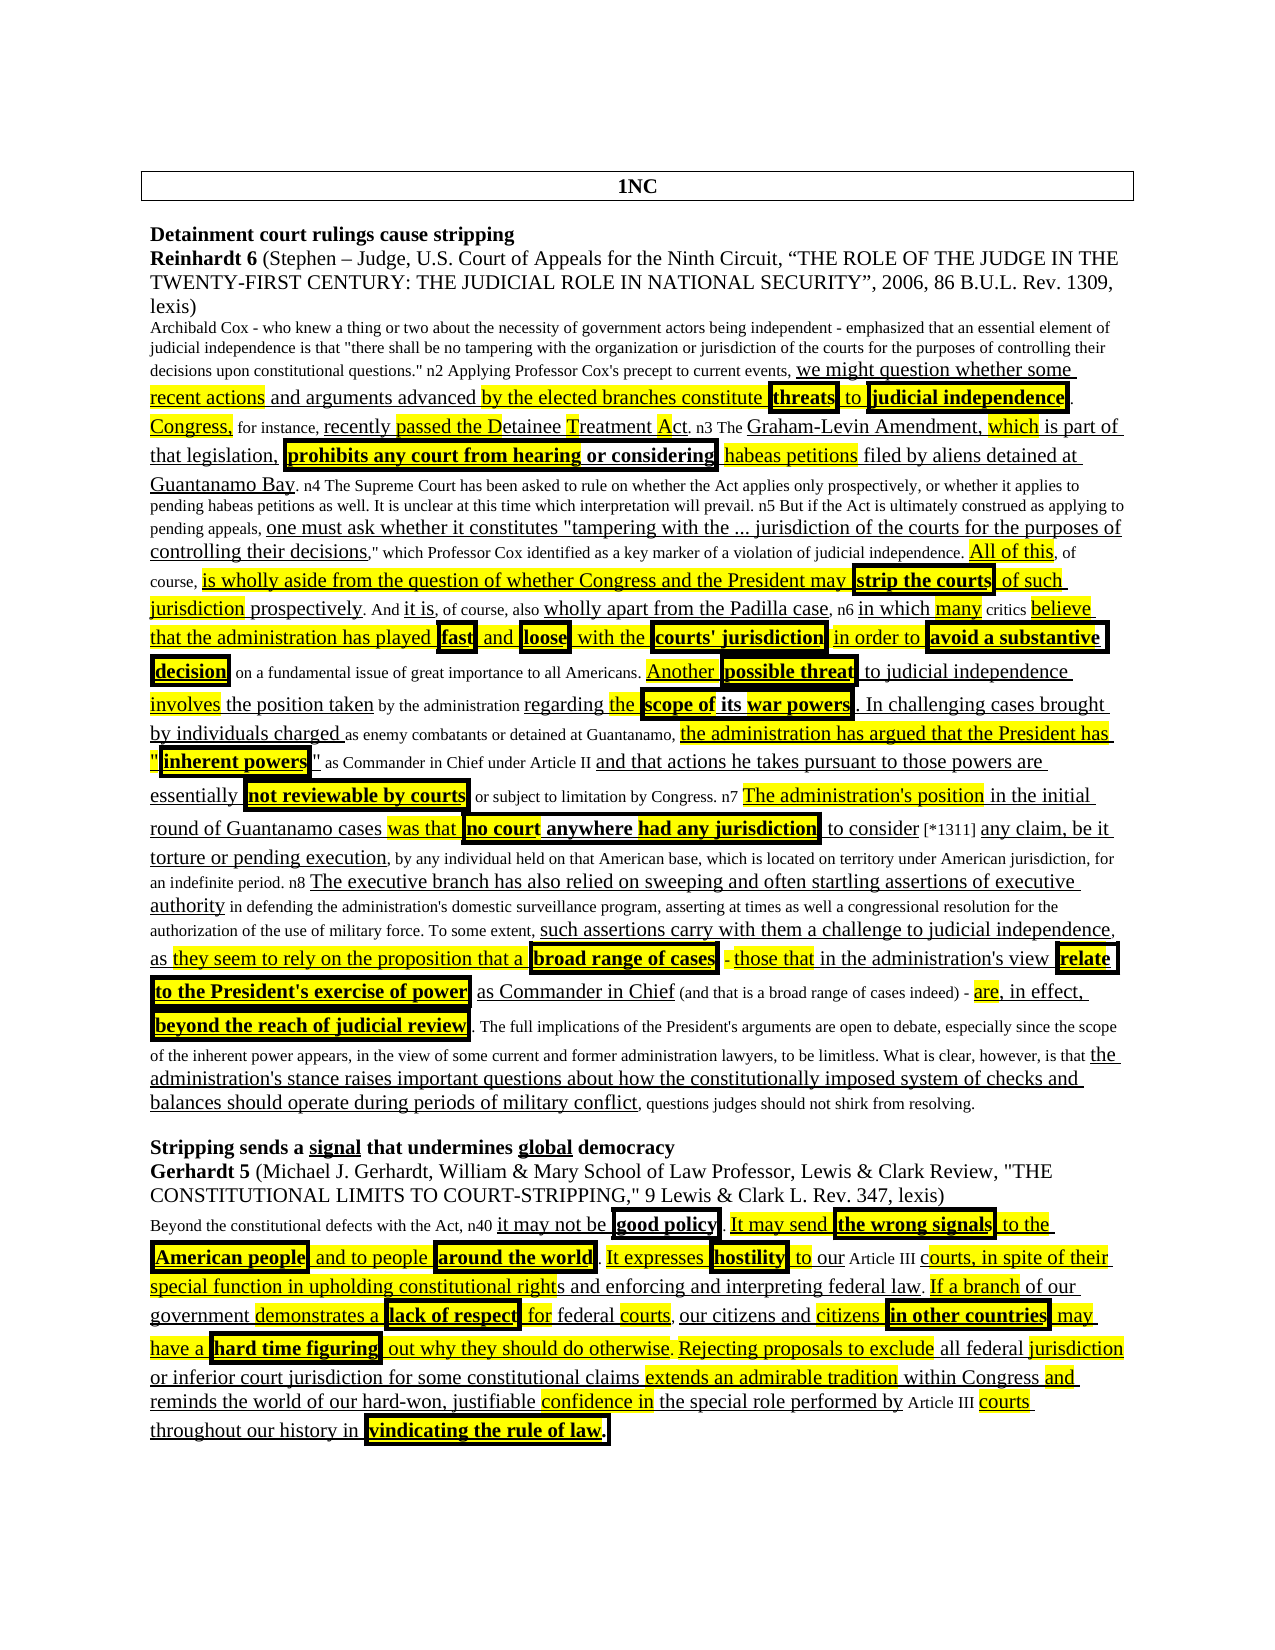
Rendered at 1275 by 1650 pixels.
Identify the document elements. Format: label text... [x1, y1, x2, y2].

text Reinhardt 6 (Stephen – Judge, U.S. Court of Appeals for the Ninth Circuit, “THE ROLE OF THE JUDGE IN THE TWENTY-FIRST CENTURY: THE JUDICIAL ROLE IN NATIONAL SECURITY”, 2006, 86 B.U.L. Rev. 1309, lexis) [150, 246, 1125, 318]
subtitle Stripping sends a signal that undermines global democracy [150, 1135, 1125, 1159]
subtitle 1NC [142, 172, 1133, 200]
text Gerhardt 5 (Michael J. Gerhardt, William & Mary School of Law Professor, Lewis & Clark Review, "THE CONSTITUTIONAL LIMITS TO COURT-STRIPPING," 9 Lewis & Clark L. Rev. 347, lexis) [150, 1159, 1125, 1207]
text Archibald Cox - who knew a thing or two about the necessity of government actors being independent - emphasized that an essential element of judicial independence is that "there shall be no tampering with the organization or jurisdiction of the courts for the purposes of controlling their decisions upon constitutional questions." n2 Applying Professor Cox's precept to current events, we might question whether some recent actions and arguments advanced by the elected branches constitute threats to judicial independence. Congress, for instance, recently passed the Detainee Treatment Act. n3 The Graham-Levin Amendment, which is part of that legislation, prohibits any court from hearing or considering habeas petitions filed by aliens detained at Guantanamo Bay. n4 The Supreme Court has been asked to rule on whether the Act applies only prospectively, or whether it applies to pending habeas petitions as well. It is unclear at this time which interpretation will prevail. n5 But if the Act is ultimately construed as applying to pending appeals, one must ask whether it constitutes "tampering with the ... jurisdiction of the courts for the purposes of controlling their decisions," which Professor Cox identified as a key marker of a violation of judicial independence. All of this, of course, is wholly aside from the question of whether Congress and the President may strip the courts of such jurisdiction prospectively. And it is, of course, also wholly apart from the Padilla case, n6 in which many critics believe that the administration has played fast and loose with the courts' jurisdiction in order to avoid a substantive decision on a fundamental issue of great importance to all Americans. Another possible threat to judicial independence involves the position taken by the administration regarding the scope of its war powers. In challenging cases brought by individuals charged as enemy combatants or detained at Guantanamo, the administration has argued that the President has "inherent powers" as Commander in Chief under Article II and that actions he takes pursuant to those powers are essentially not reviewable by courts or subject to limitation by Congress. n7 The administration's position in the initial round of Guantanamo cases was that no court anywhere had any jurisdiction to consider [*1311] any claim, be it torture or pending execution, by any individual held on that American base, which is located on territory under American jurisdiction, for an indefinite period. n8 The executive branch has also relied on sweeping and often startling assertions of executive authority in defending the administration's domestic surveillance program, asserting at times as well a congressional resolution for the authorization of the use of military force. To some extent, such assertions carry with them a challenge to judicial independence, as they seem to rely on the proposition that a broad range of cases - those that in the administration's view relate to the President's exercise of power as Commander in Chief (and that is a broad range of cases indeed) - are, in effect, beyond the reach of judicial review. The full implications of the President's arguments are open to debate, especially since the scope of the inherent power appears, in the view of some current and former administration lawyers, to be limitless. What is clear, however, is that the administration's stance raises important questions about how the constitutionally imposed system of checks and balances should operate during periods of military conflict, questions judges should not shirk from resolving. [150, 318, 1125, 1114]
text Beyond the constitutional defects with the Act, n40 it may not be good policy. It may send the wrong signals to the American people and to people around the world. It expresses hostility to our Article III courts, in spite of their special function in upholding constitutional rights and enforcing and interpreting federal law. If a branch of our government demonstrates a lack of respect for federal courts, our citizens and citizens in other countries may have a hard time figuring out why they should do otherwise. Rejecting proposals to exclude all federal jurisdiction or inferior court jurisdiction for some constitutional claims extends an admirable tradition within Congress and reminds the world of our hard-won, justifiable confidence in the special role performed by Article III courts throughout our history in vindicating the rule of law. [150, 1207, 1125, 1446]
subtitle Detainment court rulings cause stripping [150, 222, 1125, 246]
